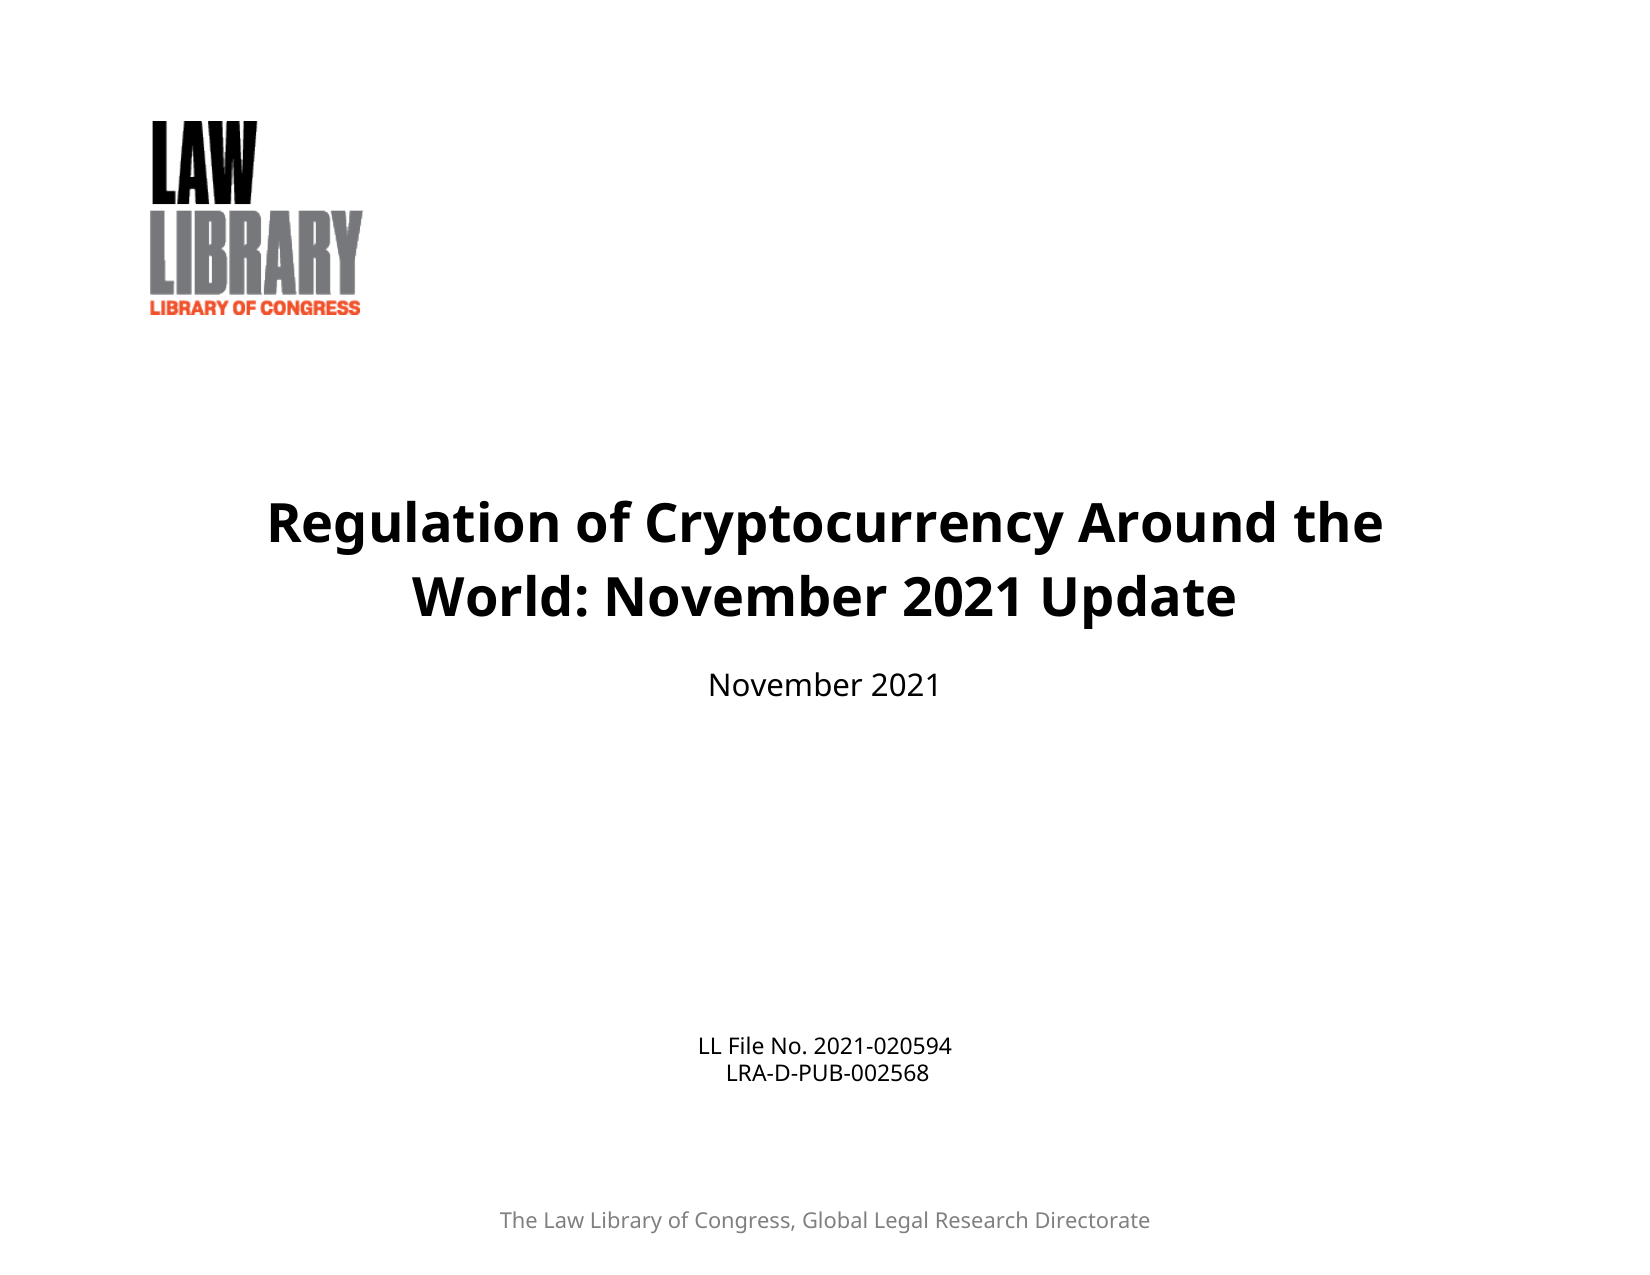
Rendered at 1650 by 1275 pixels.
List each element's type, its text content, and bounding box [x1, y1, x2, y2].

text November 2021 [231, 663, 1419, 706]
text LRA-D-PUB-002568 [231, 1059, 1424, 1087]
text The Law Library of Congress, Global Legal Research Directorate [231, 1205, 1419, 1234]
subtitle LL File No. 2021-020594 [231, 1032, 1419, 1059]
picture [150, 121, 364, 315]
text Regulation of Cryptocurrency Around the World: November 2021 Update [231, 485, 1419, 632]
